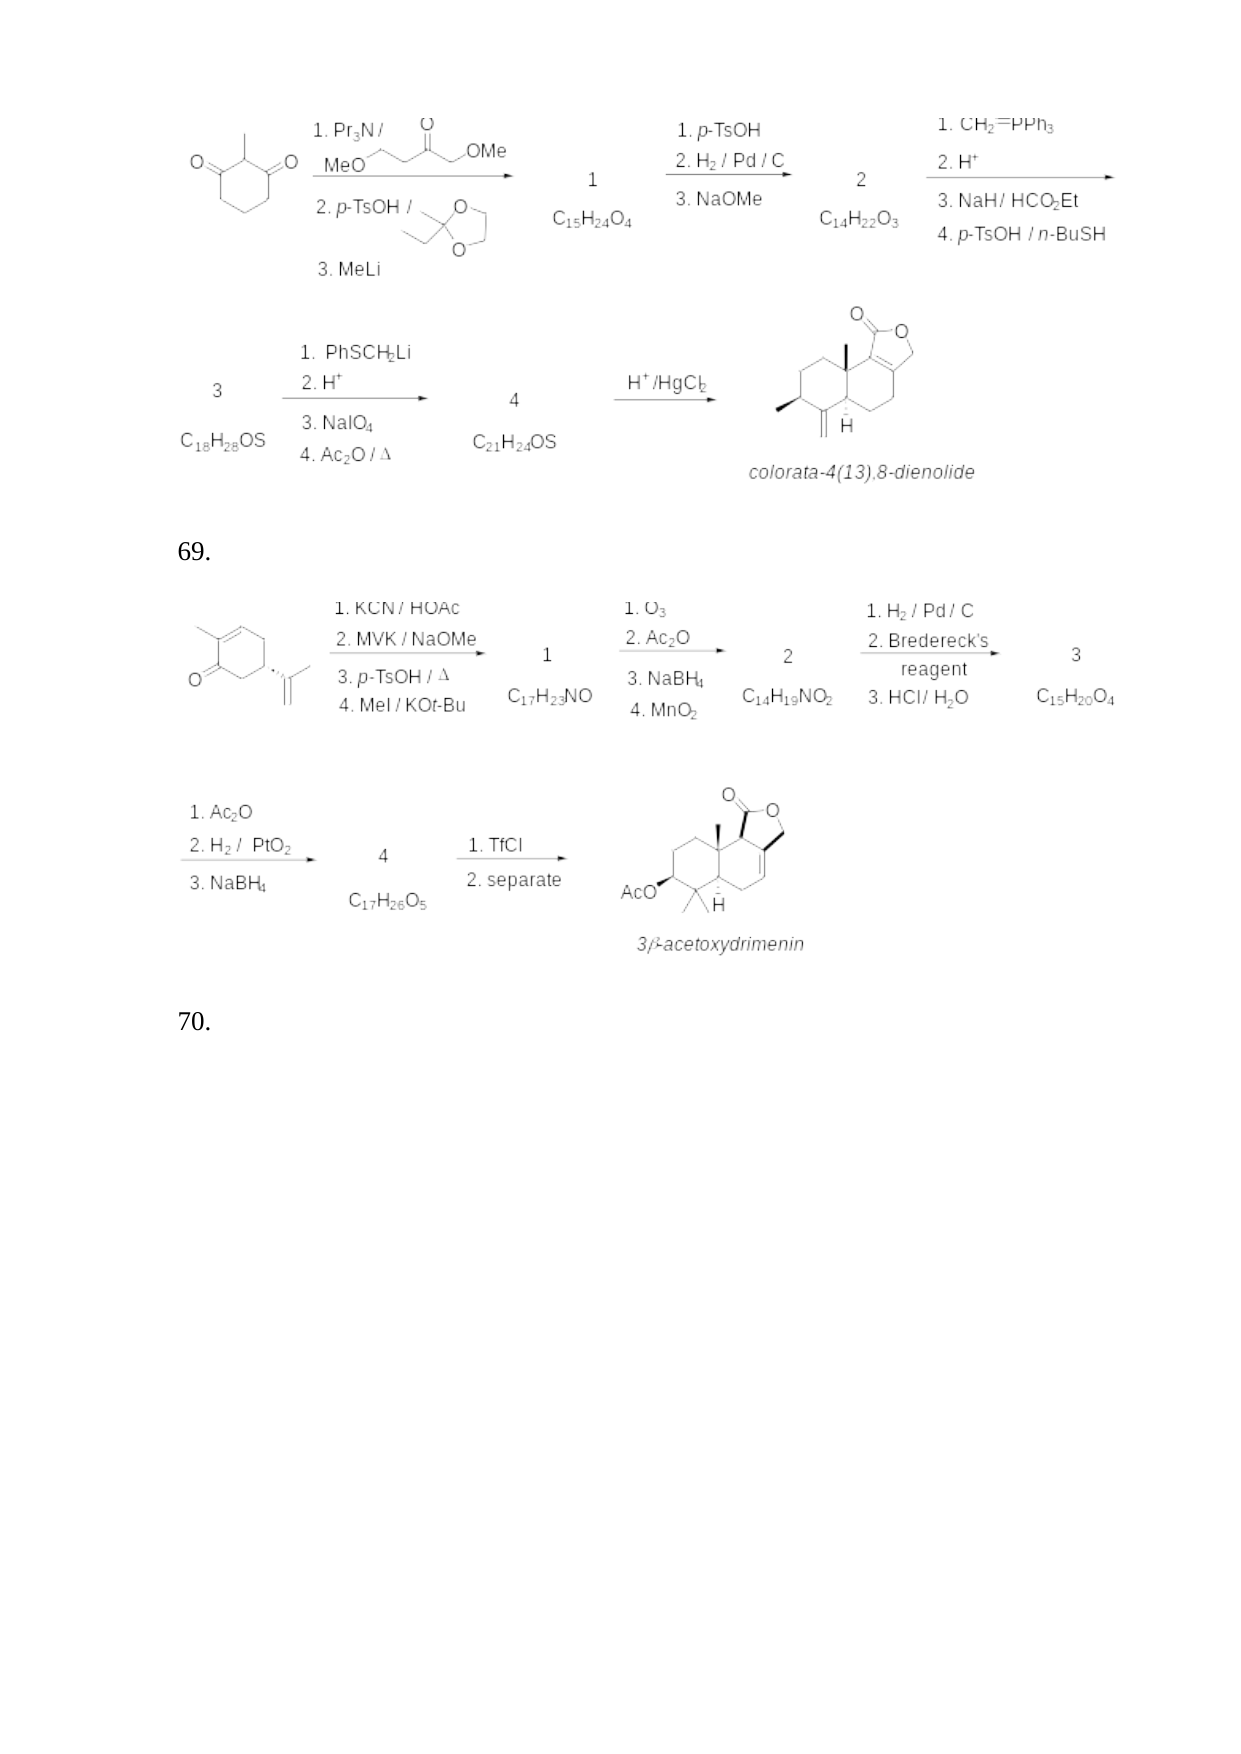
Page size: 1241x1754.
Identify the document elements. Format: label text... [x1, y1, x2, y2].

text 69. [177, 535, 1122, 566]
text 70. [177, 1005, 1122, 1036]
